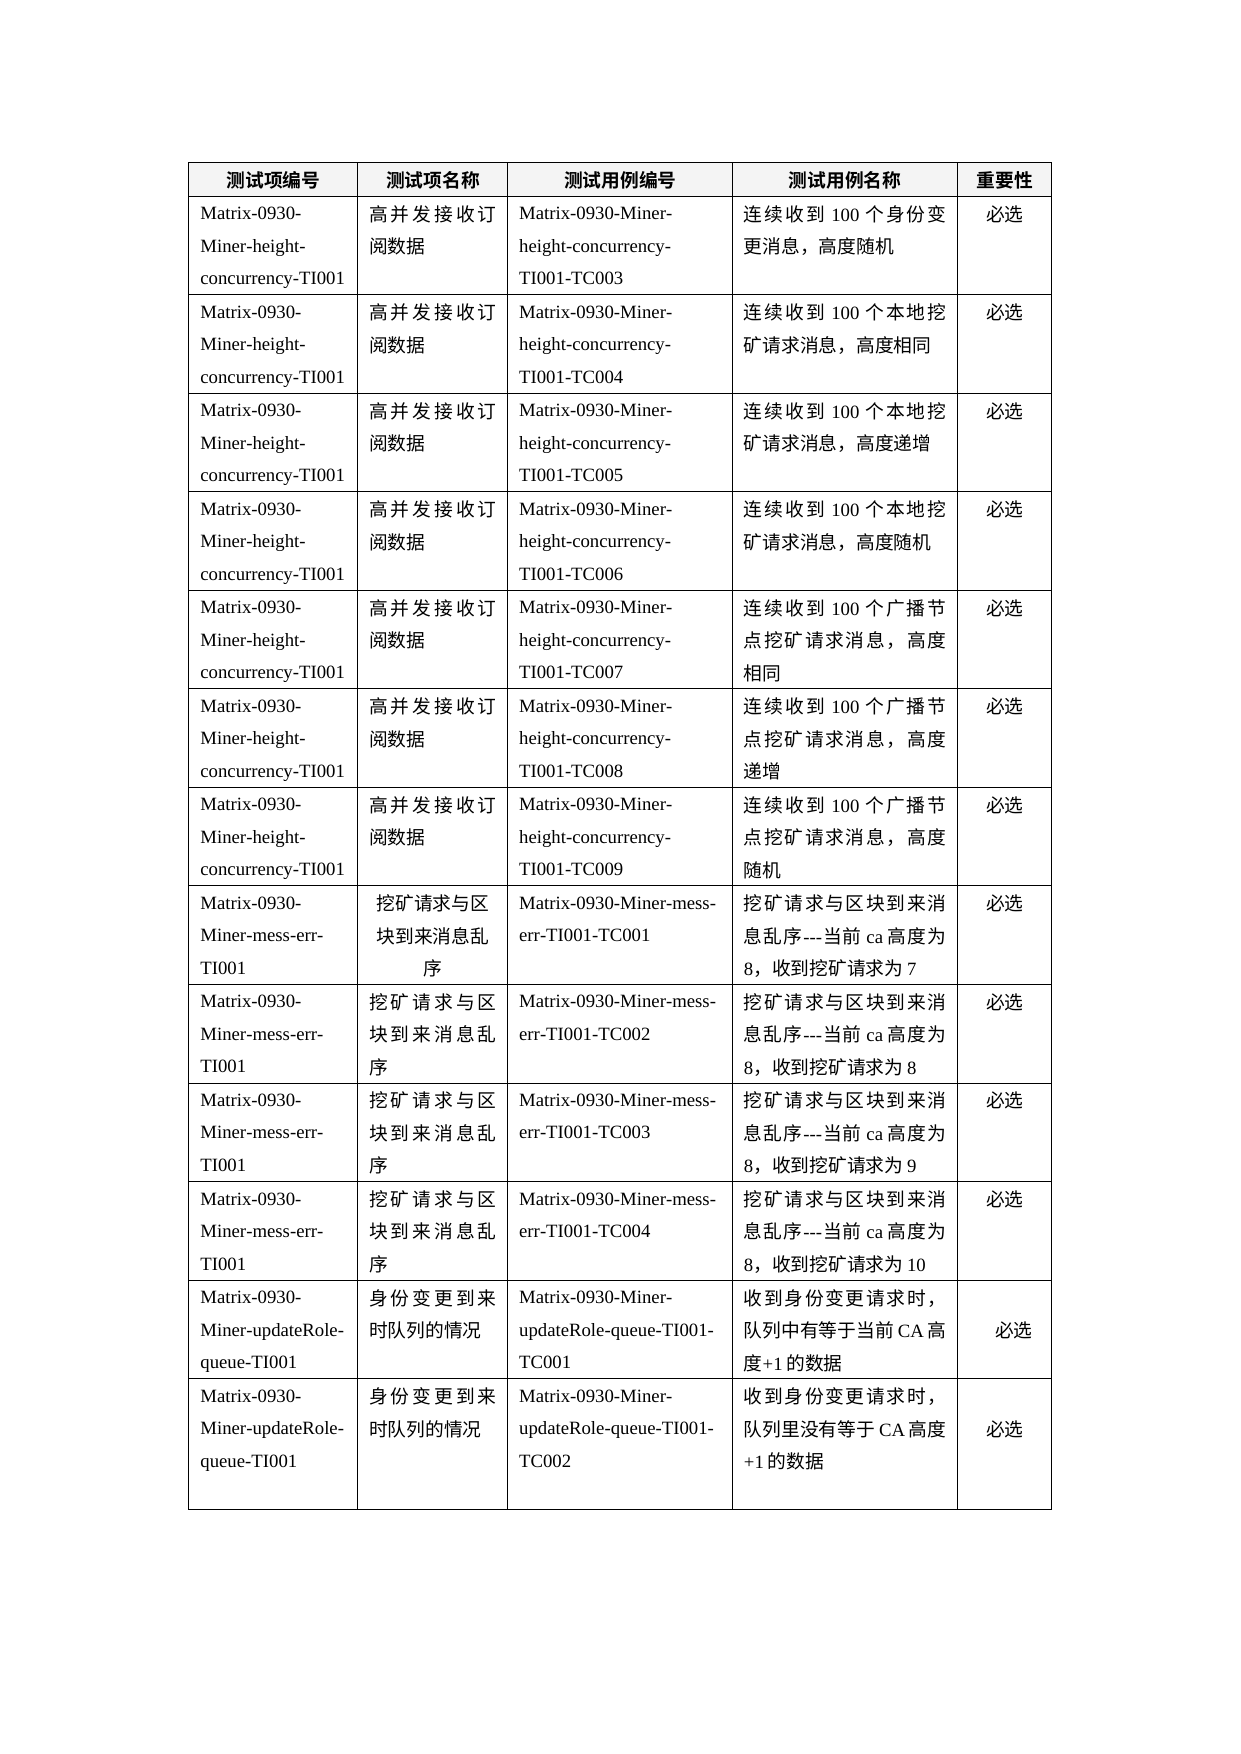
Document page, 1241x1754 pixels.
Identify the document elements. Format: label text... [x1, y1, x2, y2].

table_cell 挖矿请求与区块到来消息乱序 [358, 1084, 507, 1181]
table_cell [189, 1281, 357, 1378]
table_header 测试项名称 [358, 163, 507, 196]
table_cell 连续收到100个广播节点挖矿请求消息，高度递增 [733, 689, 957, 787]
table_cell 必选 [958, 1084, 1051, 1181]
table_cell 高并发接收订阅数据 [358, 788, 507, 885]
table_cell 高并发接收订阅数据 [358, 689, 507, 787]
table_cell 必选 [958, 1379, 1051, 1509]
table_cell 挖矿请求与区块到来消息乱序---当前ca高度为8，收到挖矿请求为7 [733, 886, 957, 984]
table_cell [189, 1379, 357, 1509]
table_cell Matrix-0930-Miner-updateRole-queue-TI001-TC002 [508, 1379, 732, 1509]
table_cell Matrix-0930-Miner-mess-err-TI001 [189, 1084, 357, 1181]
table_cell Matrix-0930-Miner-updateRole-queue-TI001-TC001 [508, 1281, 732, 1378]
table_cell Matrix-0930-Miner-height-concurrency-TI001-TC003 [508, 197, 732, 294]
table_cell Matrix-0930-Miner-mess-err-TI001-TC003 [508, 1084, 732, 1181]
table_cell Matrix-0930-Miner-height-concurrency-TI001 [189, 591, 357, 688]
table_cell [189, 197, 357, 294]
table_cell 挖矿请求与区块到来消息乱序---当前ca高度为8，收到挖矿请求为8 [733, 985, 957, 1082]
table_cell 高并发接收订阅数据 [358, 492, 507, 590]
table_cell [189, 295, 357, 393]
table_cell Matrix-0930-Miner-height-concurrency-TI001-TC007 [508, 591, 732, 688]
table_cell 高并发接收订阅数据 [358, 394, 507, 491]
table_cell 高并发接收订阅数据 [358, 591, 507, 688]
table_cell 必选 [958, 1281, 1051, 1378]
table_cell Matrix-0930-Miner-mess-err-TI001 [189, 1182, 357, 1279]
table_cell 身份变更到来时队列的情况 [358, 1281, 507, 1378]
table_cell Matrix-0930-Miner-height-concurrency-TI001-TC009 [508, 788, 732, 885]
table_cell 必选 [958, 886, 1051, 984]
table_cell Matrix-0930-Miner-height-concurrency-TI001-TC006 [508, 492, 732, 590]
table_cell 必选 [958, 1182, 1051, 1279]
table_cell Matrix-0930-Miner-mess-err-TI001-TC001 [508, 886, 732, 984]
table_cell 高并发接收订阅数据 [358, 295, 507, 393]
table_cell 必选 [958, 788, 1051, 885]
table_cell 挖矿请求与区块到来消息乱序 [358, 1182, 507, 1279]
table_cell 必选 [958, 394, 1051, 491]
table_cell 连续收到100个本地挖矿请求消息，高度随机 [733, 492, 957, 590]
table_cell 连续收到100个本地挖矿请求消息，高度相同 [733, 295, 957, 393]
table_cell 必选 [958, 591, 1051, 688]
table_cell 必选 [958, 689, 1051, 787]
table_cell 收到身份变更请求时，队列中有等于当前CA高度+1的数据 [733, 1281, 957, 1378]
table_cell Matrix-0930-Miner-height-concurrency-TI001-TC004 [508, 295, 732, 393]
table_cell 挖矿请求与区块到来消息乱序---当前ca高度为8，收到挖矿请求为9 [733, 1084, 957, 1181]
table_cell Matrix-0930-Miner-mess-err-TI001 [189, 886, 357, 984]
table_cell Matrix-0930-Miner-height-concurrency-TI001 [189, 492, 357, 590]
table_cell 身份变更到来时队列的情况 [358, 1379, 507, 1509]
table_cell 连续收到100个广播节点挖矿请求消息，高度随机 [733, 788, 957, 885]
table_cell Matrix-0930-Miner-height-concurrency-TI001 [189, 689, 357, 787]
table_cell 收到身份变更请求时，队列里没有等于CA高度+1的数据 [733, 1379, 957, 1509]
table_cell Matrix-0930-Miner-mess-err-TI001-TC004 [508, 1182, 732, 1279]
table_cell Matrix-0930-Miner-mess-err-TI001 [189, 985, 357, 1082]
table_cell 挖矿请求与区块到来消息乱序 [358, 886, 507, 984]
table_cell 连续收到100个广播节点挖矿请求消息，高度相同 [733, 591, 957, 688]
table_cell 挖矿请求与区块到来消息乱序---当前ca高度为8，收到挖矿请求为10 [733, 1182, 957, 1279]
table_cell Matrix-0930-Miner-mess-err-TI001-TC002 [508, 985, 732, 1082]
table_cell 必选 [958, 197, 1051, 294]
table_cell Matrix-0930-Miner-height-concurrency-TI001 [189, 788, 357, 885]
table_cell Matrix-0930-Miner-height-concurrency-TI001-TC008 [508, 689, 732, 787]
table_header 测试项编号 [189, 163, 357, 196]
table_header 重要性 [958, 163, 1051, 196]
table_header 测试用例编号 [508, 163, 732, 196]
table_cell 必选 [958, 492, 1051, 590]
table_cell 必选 [958, 295, 1051, 393]
table_cell 连续收到100个本地挖矿请求消息，高度递增 [733, 394, 957, 491]
table_header 测试用例名称 [733, 163, 957, 196]
table_cell 高并发接收订阅数据 [358, 197, 507, 294]
table_cell Matrix-0930-Miner-height-concurrency-TI001 [189, 394, 357, 491]
table_cell 挖矿请求与区块到来消息乱序 [358, 985, 507, 1082]
table_cell Matrix-0930-Miner-height-concurrency-TI001-TC005 [508, 394, 732, 491]
table_cell 必选 [958, 985, 1051, 1082]
table_cell 连续收到100个身份变更消息，高度随机 [733, 197, 957, 294]
